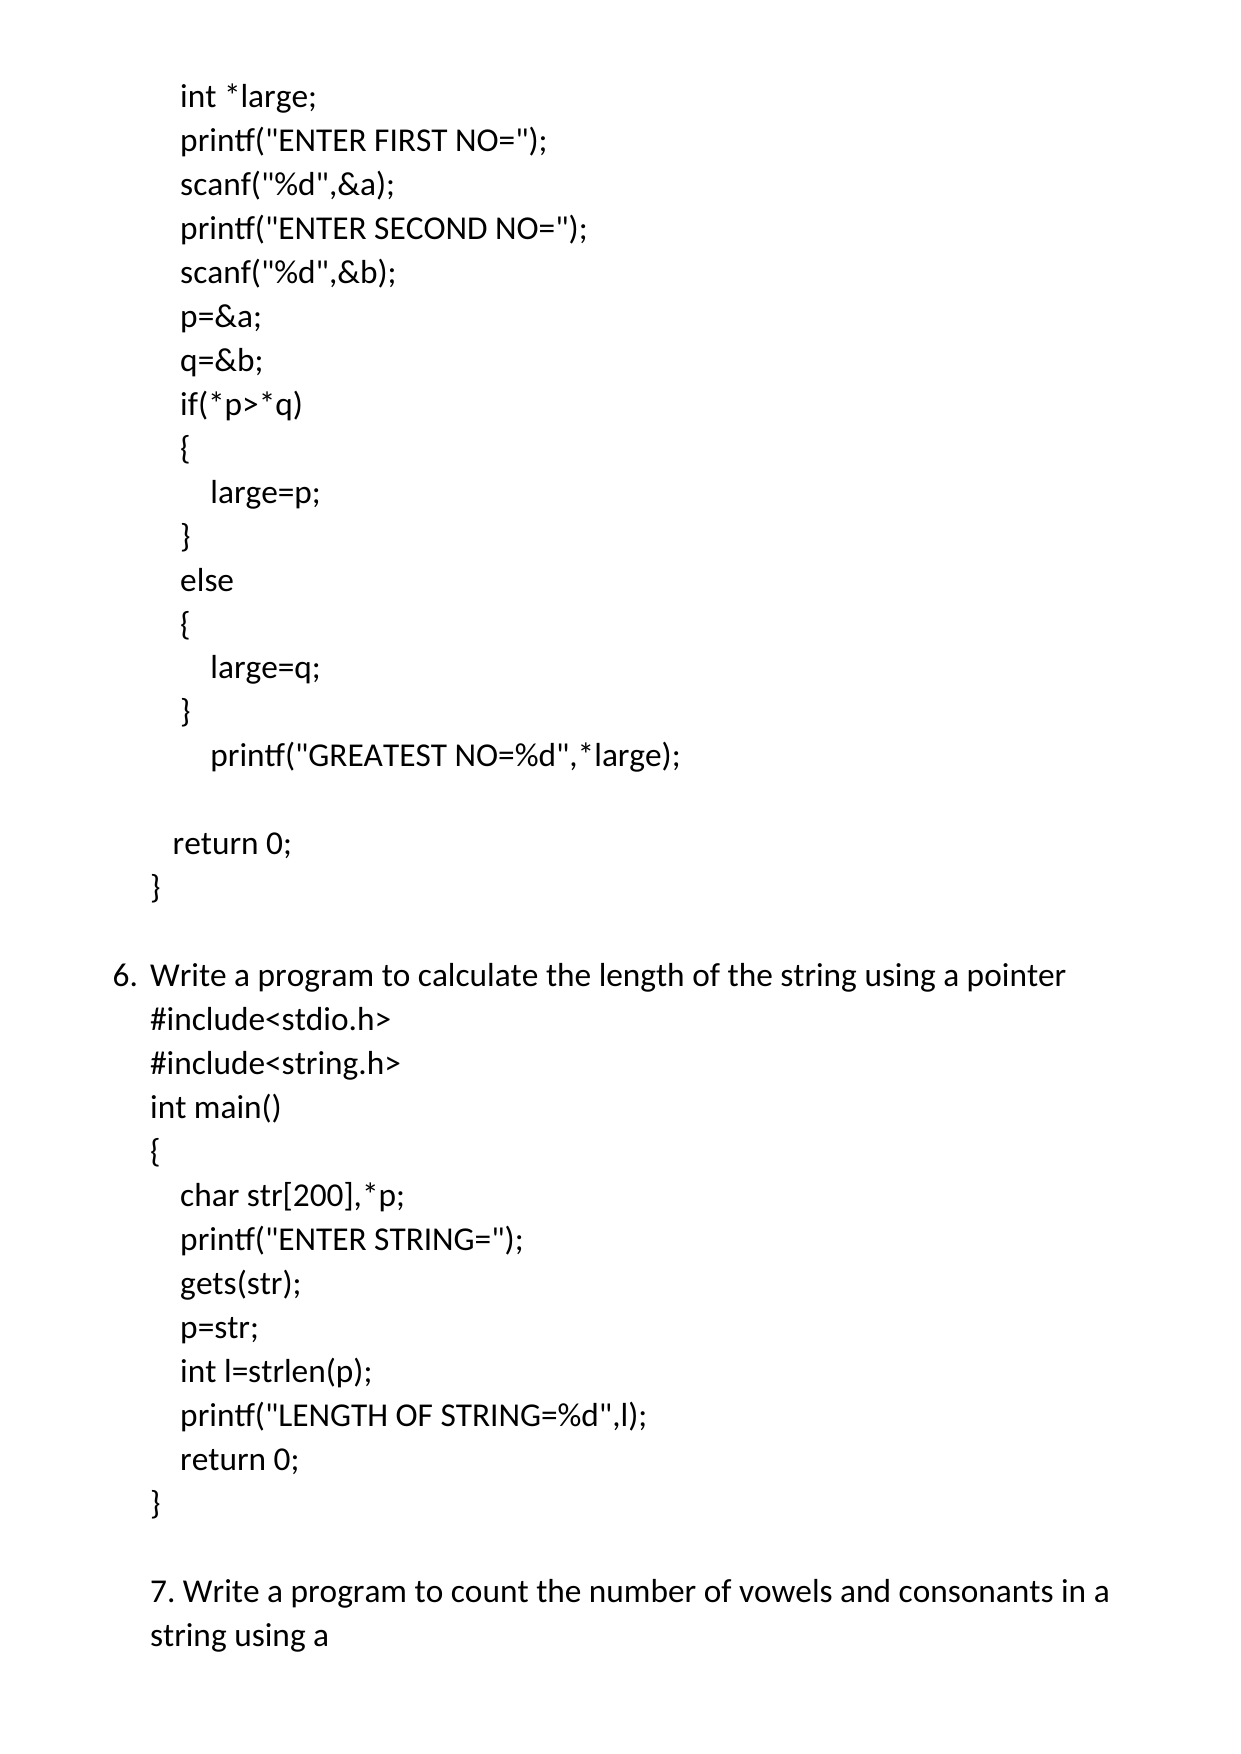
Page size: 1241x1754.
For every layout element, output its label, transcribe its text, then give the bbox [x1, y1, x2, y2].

list p=&a; [150, 295, 1165, 336]
list return 0; [150, 1438, 1165, 1478]
list 7. Write a program to count the number of vowels and consonants in a string using a [150, 1569, 1165, 1654]
list printf("ENTER STRING="); [150, 1218, 1165, 1259]
list #include<string.h> [150, 1042, 1165, 1083]
list large=q; [150, 646, 1165, 687]
list #include<stdio.h> [150, 998, 1165, 1039]
list { [150, 427, 1165, 467]
list if(*p>*q) [150, 383, 1165, 423]
list char str[200],*p; [150, 1174, 1165, 1215]
list printf("ENTER FIRST NO="); [150, 119, 1165, 160]
list q=&b; [150, 339, 1165, 379]
list scanf("%d",&b); [150, 251, 1165, 292]
list else [150, 558, 1165, 599]
list { [150, 1130, 1165, 1171]
list int main() [150, 1086, 1165, 1127]
list } [150, 514, 1165, 555]
list int l=strlen(p); [150, 1350, 1165, 1391]
list gets(str); [150, 1262, 1165, 1303]
list return 0; [150, 822, 1165, 863]
list } [150, 866, 1165, 907]
list printf("ENTER SECOND NO="); [150, 207, 1165, 248]
list large=p; [150, 471, 1165, 511]
list Write a program to calculate the length of the string using a pointer [112, 954, 1165, 995]
list int *large; [150, 75, 1165, 116]
list } [150, 1482, 1165, 1522]
list printf("LENGTH OF STRING=%d",l); [150, 1394, 1165, 1434]
list p=str; [150, 1306, 1165, 1347]
list } [150, 690, 1165, 731]
list { [150, 602, 1165, 643]
list scanf("%d",&a); [150, 163, 1165, 204]
list printf("GREATEST NO=%d",*large); [150, 734, 1165, 775]
